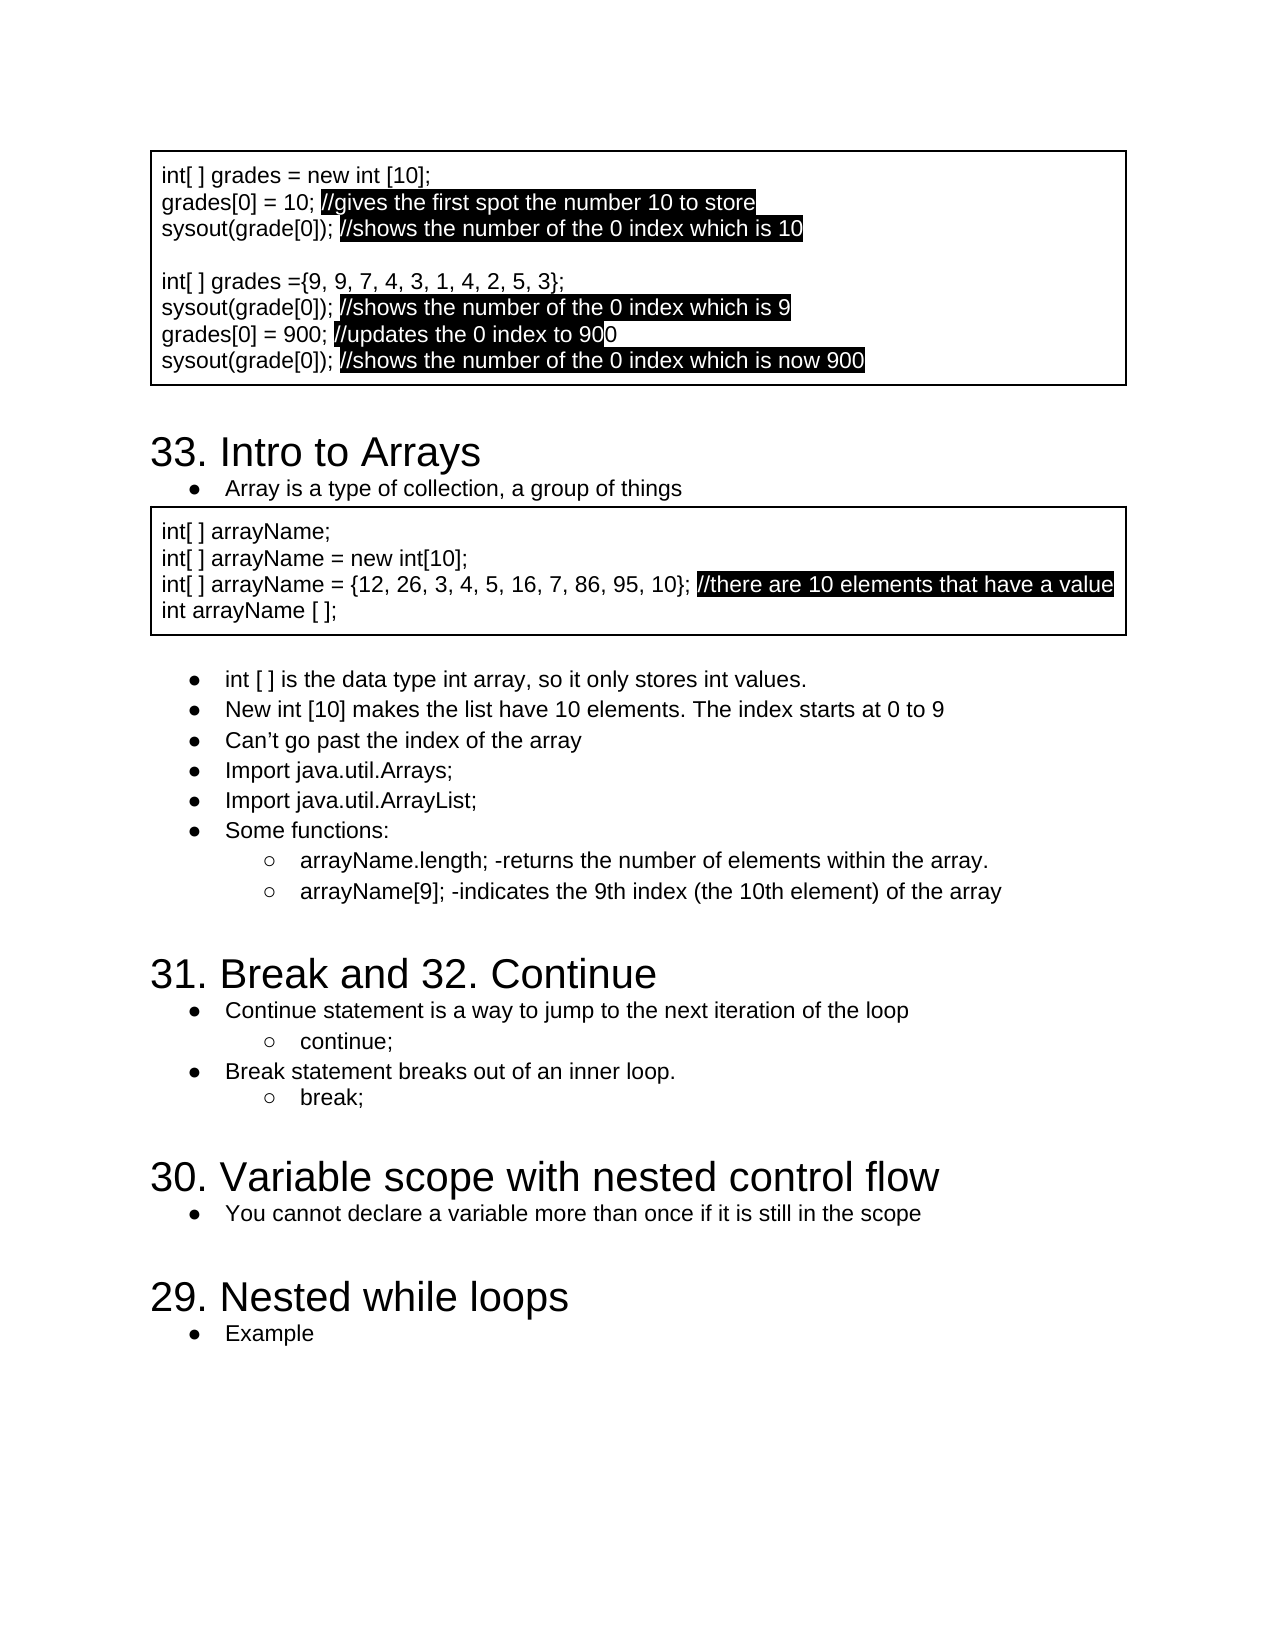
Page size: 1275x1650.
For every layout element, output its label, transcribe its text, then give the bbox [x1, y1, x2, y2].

subtitle 30. Variable scope with nested control flow [150, 1152, 1125, 1200]
list Import java.util.ArrayList; [187, 787, 1125, 813]
table_header int[ ] arrayName; int[ ] arrayName = new int[10]; int[ ] arrayName = {12, 26, 3, 4, 5, 16, 7, 86, 95, 10}; //there are 10 elements that have a value int arrayName [ ]; [152, 508, 1125, 634]
subtitle 29. Nested while loops [150, 1272, 1125, 1320]
list You cannot declare a variable more than once if it is still in the scope [187, 1200, 1125, 1227]
subtitle 31. Break and 32. Continue [150, 949, 1125, 997]
list New int [10] makes the list have 10 elements. The index starts at 0 to 9 [187, 696, 1125, 723]
list Import java.util.Arrays; [187, 757, 1125, 783]
list Can’t go past the index of the array [187, 727, 1125, 753]
table_header int[ ] grades = new int [10]; grades[0] = 10; //gives the first spot the number 10 to store sysout(grade[0]); //shows the number of the 0 index which is 10 int[ ] grades ={9, 9, 7, 4, 3, 1, 4, 2, 5, 3}; sysout(grade[0]); //shows the number of the 0 index which is 9 grades[0] = 900; //updates the 0 index to 900 sysout(grade[0]); //shows the number of the 0 index which is now 900 [152, 152, 1125, 384]
list Example [187, 1320, 1125, 1346]
list arrayName.length; -returns the number of elements within the array. [262, 847, 1125, 874]
list Break statement breaks out of an inner loop. [187, 1058, 1125, 1084]
list Array is a type of collection, a group of things [187, 475, 1125, 502]
list Continue statement is a way to jump to the next iteration of the loop [187, 997, 1125, 1024]
list continue; [262, 1028, 1125, 1054]
list int [ ] is the data type int array, so it only stores int values. [187, 666, 1125, 693]
subtitle 33. Intro to Arrays [150, 427, 1125, 475]
list arrayName[9]; -indicates the 9th index (the 10th element) of the array [262, 878, 1125, 904]
list break; [262, 1084, 1125, 1111]
list Some functions: [187, 817, 1125, 844]
